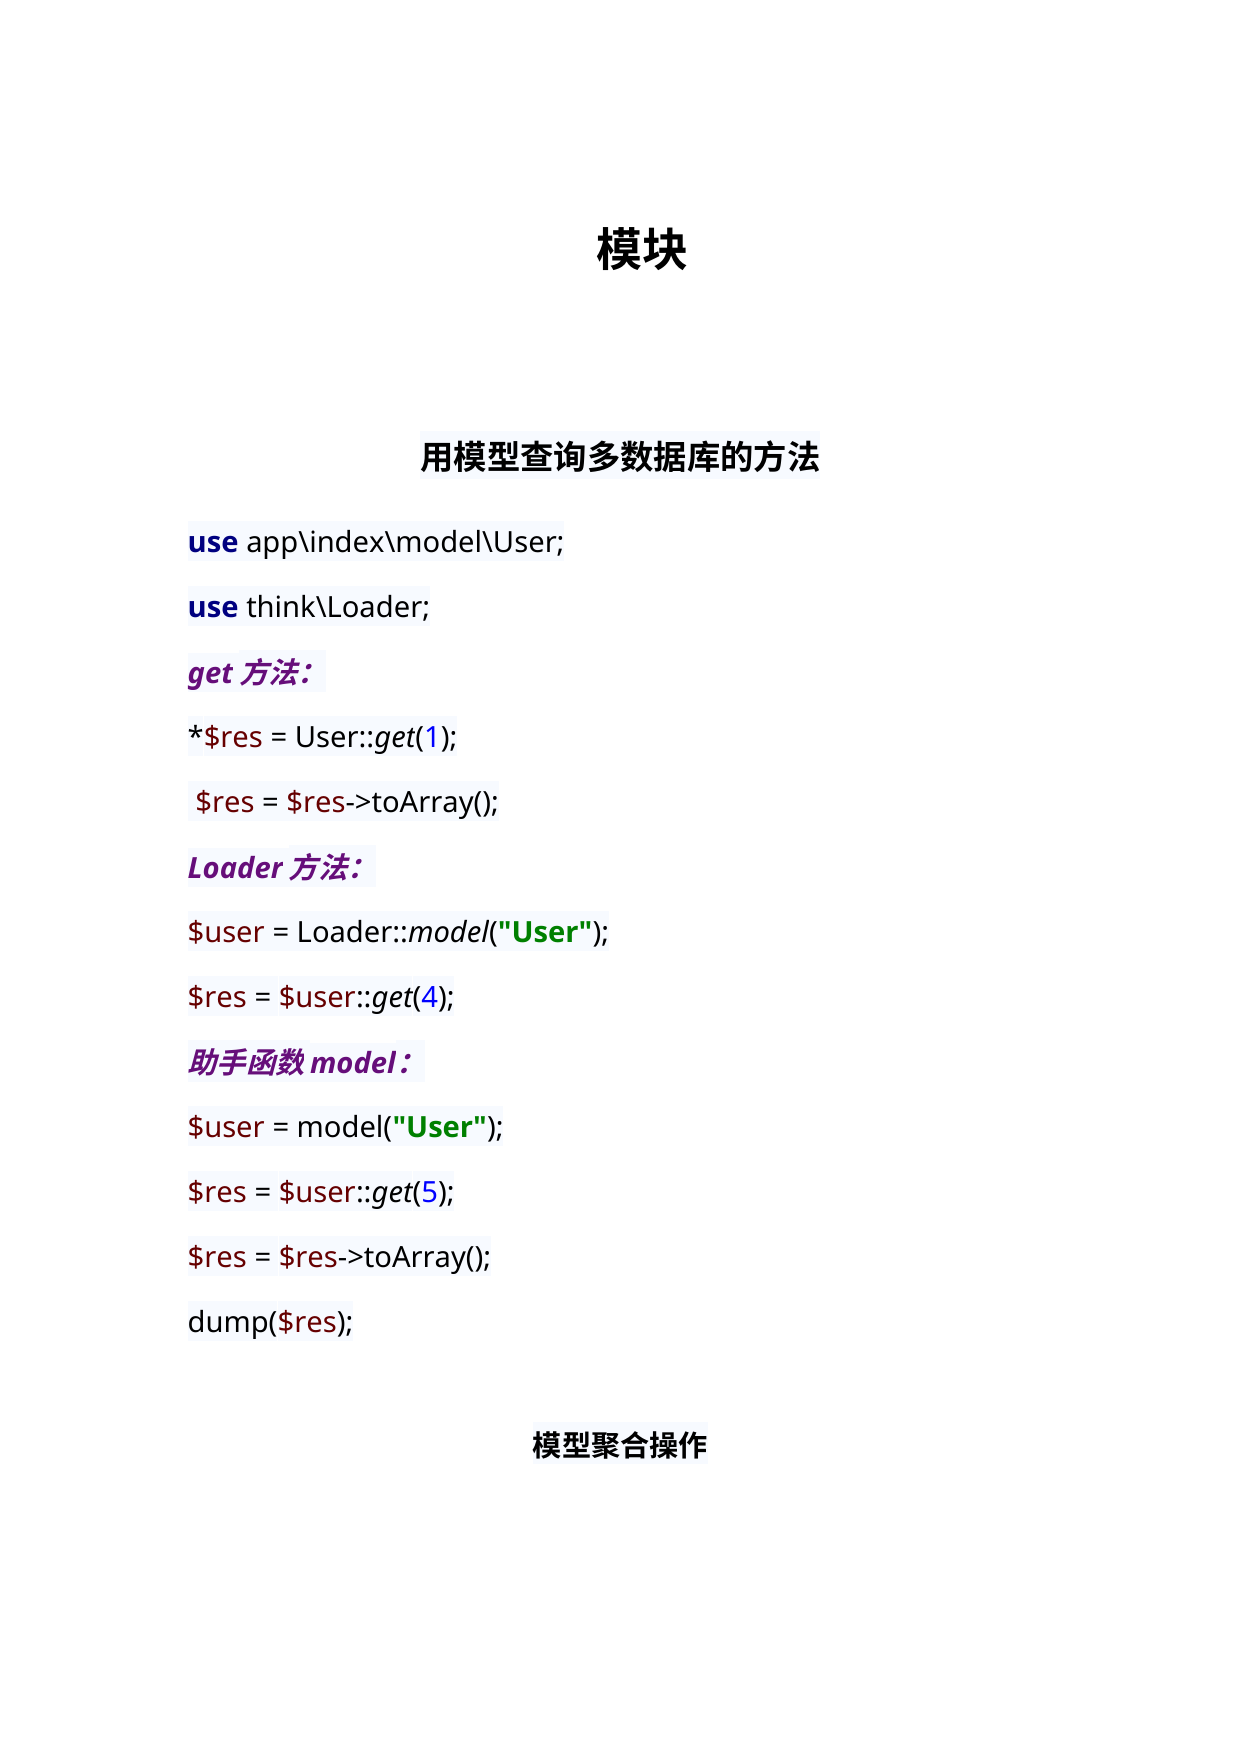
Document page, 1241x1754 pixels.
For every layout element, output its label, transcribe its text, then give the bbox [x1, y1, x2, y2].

subtitle 模块 [187, 197, 1053, 295]
text use app\index\model\User; use think\Loader; [187, 508, 1053, 638]
text get方法： *$res = User::get(1); $res = $res->toArray(); Loader方法： $user = Loader::model("User"); $res = $user::get(4); 助手函数model： $user = model("User"); $res = $user::get(5); $res = $res->toArray(); dump($res); [187, 638, 1053, 1353]
subtitle 模型聚合操作 [187, 1411, 1053, 1476]
subtitle 用模型查询多数据库的方法 [187, 423, 1053, 488]
